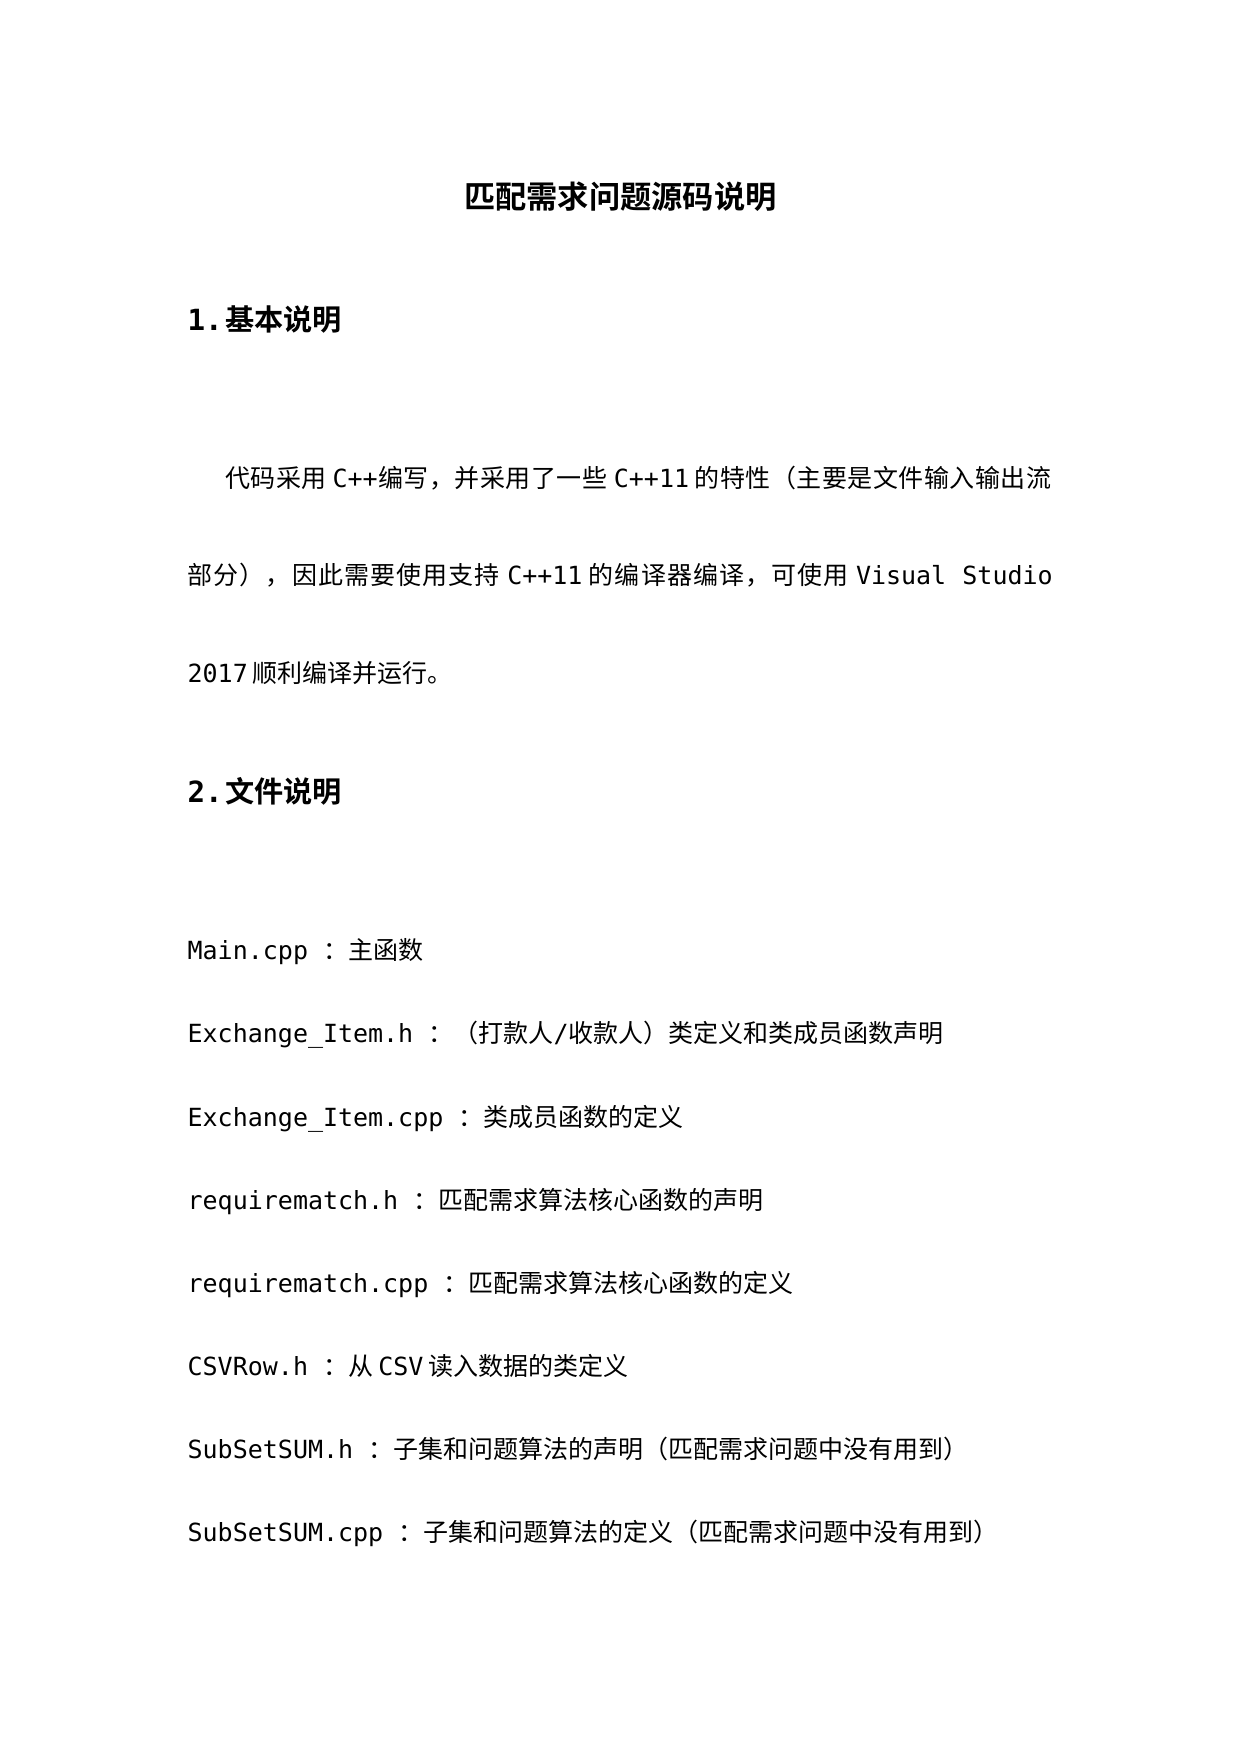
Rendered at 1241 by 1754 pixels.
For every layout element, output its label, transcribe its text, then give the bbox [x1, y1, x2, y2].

text requirematch.h ：匹配需求算法核心函数的声明 [187, 1166, 1053, 1231]
text SubSetSUM.cpp ：子集和问题算法的定义（匹配需求问题中没有用到） [187, 1498, 1053, 1563]
text requirematch.cpp ：匹配需求算法核心函数的定义 [187, 1249, 1053, 1314]
text 匹配需求问题源码说明 [187, 162, 1053, 227]
subtitle 基本说明 [187, 285, 1053, 350]
text 代码采用C++编写，并采用了一些C++11的特性（主要是文件输入输出流部分），因此需要使用支持C++11的编译器编译，可使用Visual Studio 2017顺利编译并运行。 [187, 444, 1053, 704]
text SubSetSUM.h ：子集和问题算法的声明（匹配需求问题中没有用到） [187, 1415, 1053, 1480]
subtitle 文件说明 [187, 757, 1053, 822]
text Exchange_Item.h ：（打款人/收款人）类定义和类成员函数声明 [187, 999, 1053, 1064]
text Exchange_Item.cpp ：类成员函数的定义 [187, 1083, 1053, 1148]
text CSVRow.h ：从CSV读入数据的类定义 [187, 1332, 1053, 1397]
text Main.cpp ：主函数 [187, 916, 1053, 981]
